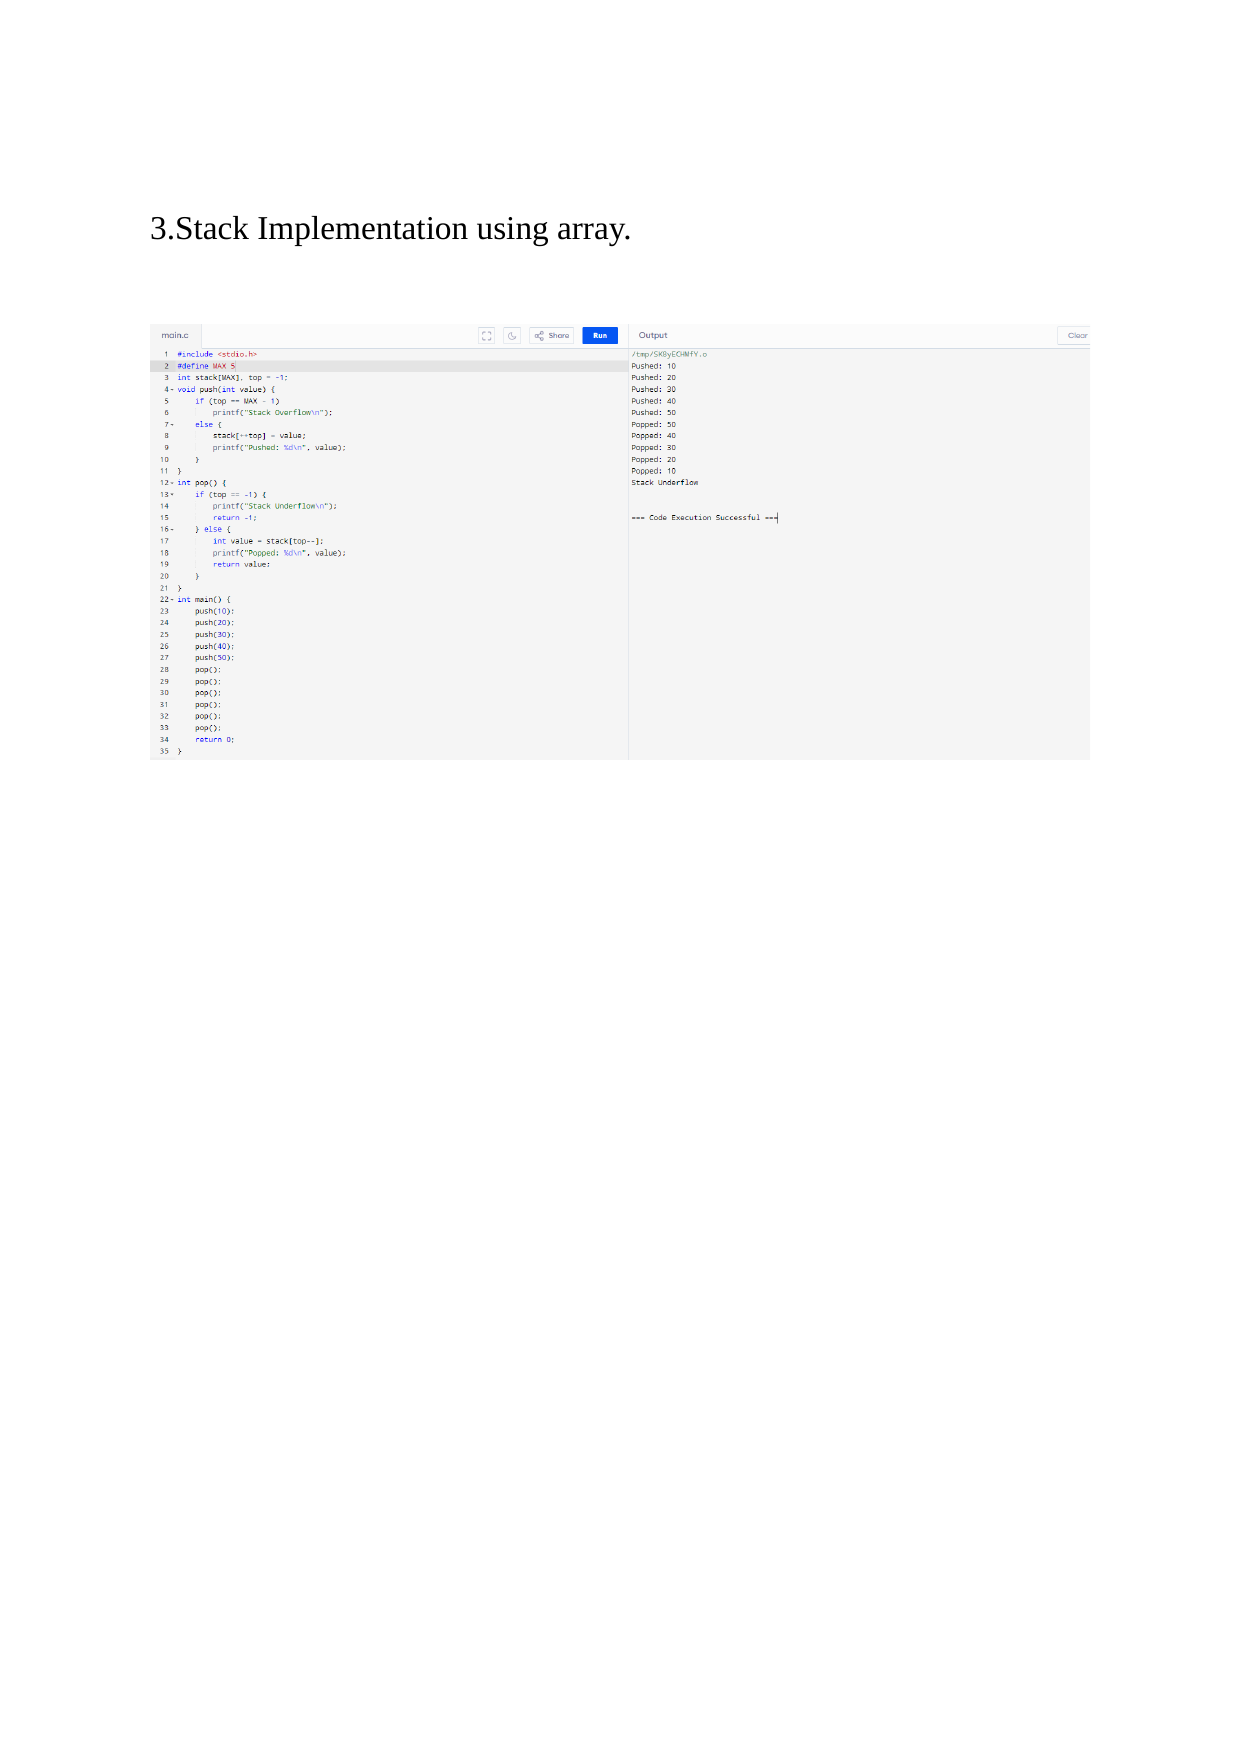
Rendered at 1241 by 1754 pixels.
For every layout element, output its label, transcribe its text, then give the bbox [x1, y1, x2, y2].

picture [150, 324, 1091, 760]
text 3.Stack Implementation using array. [150, 208, 1090, 246]
